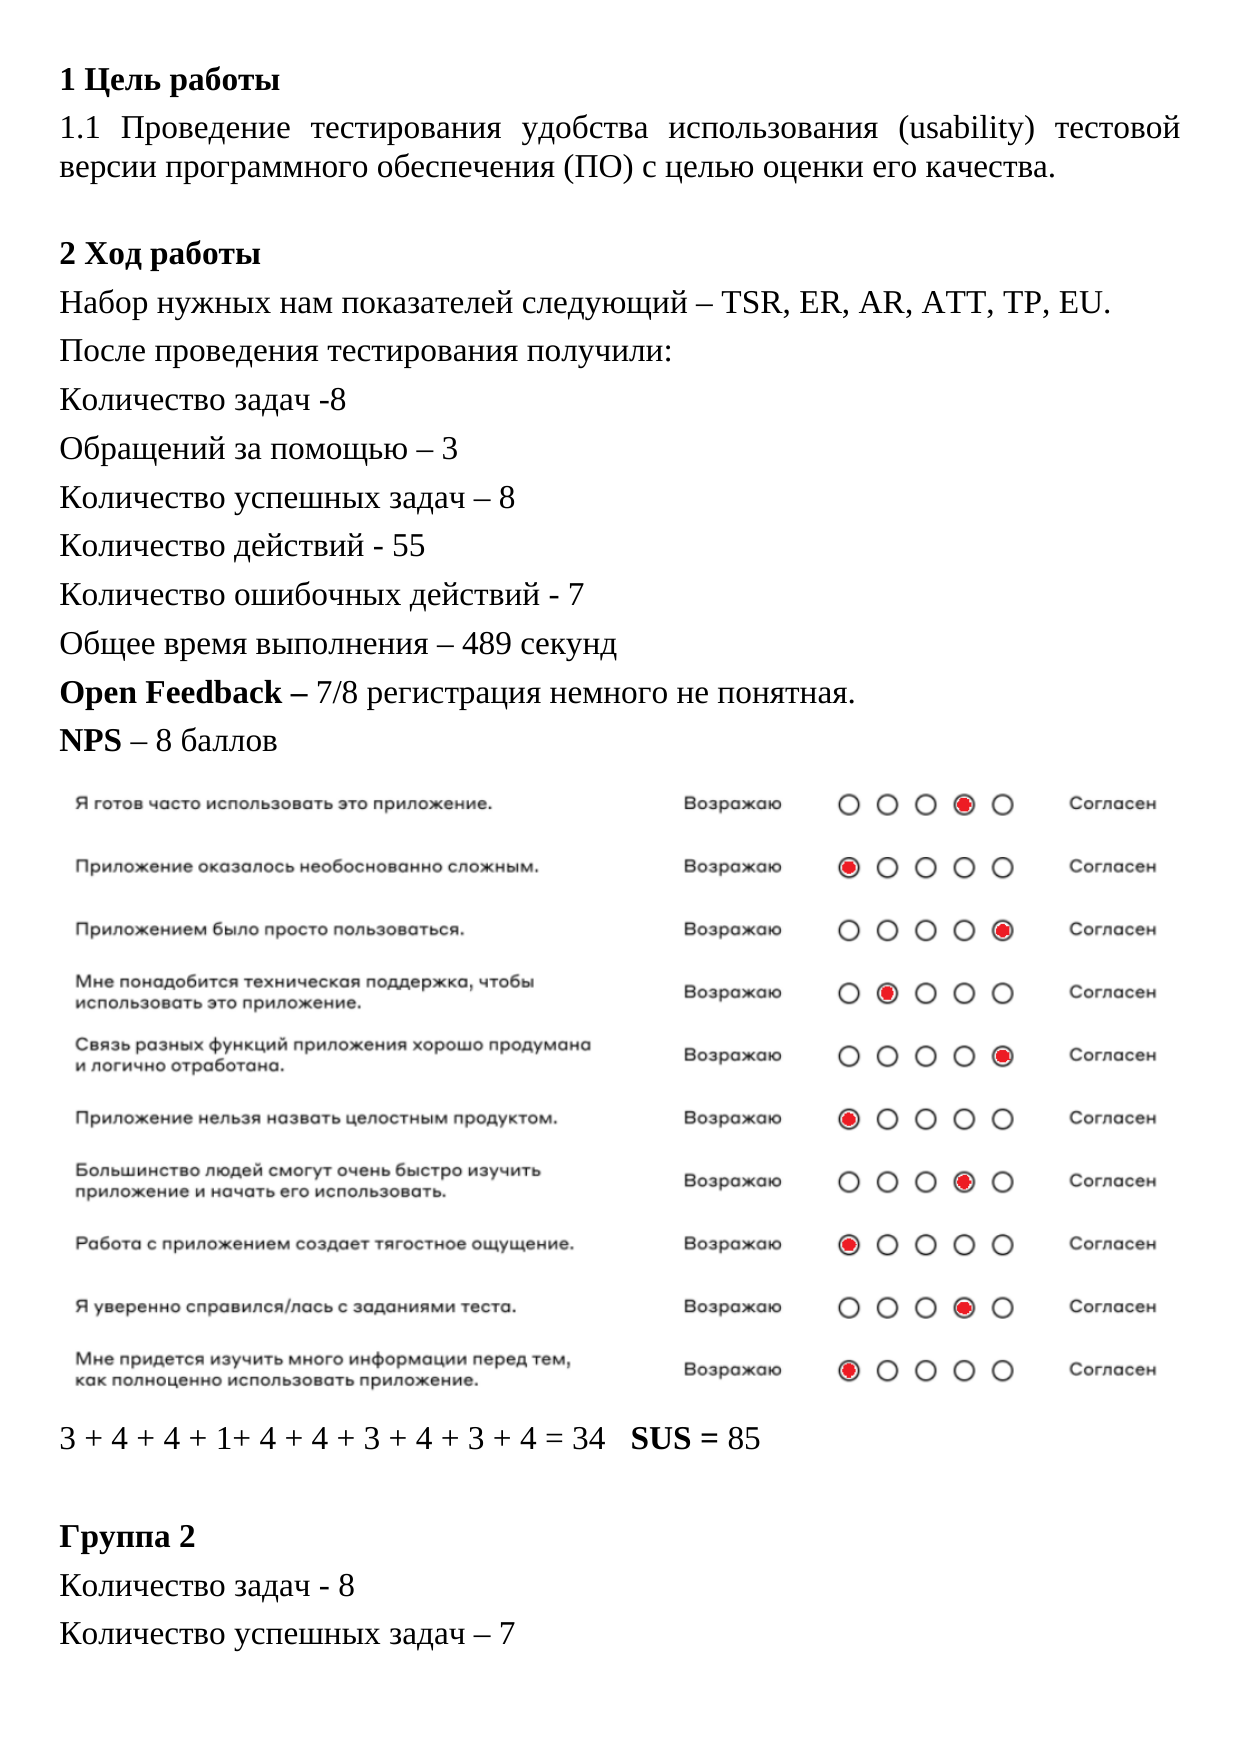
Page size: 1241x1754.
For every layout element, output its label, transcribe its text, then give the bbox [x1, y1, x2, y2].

text 1 Цель работы [59, 59, 1187, 97]
text 1.1 Проведение тестирования удобства использования (usability) тестовой версии программного обеспечения (ПО) с целью оценки его качества. [59, 108, 1181, 184]
text NPS – 8 баллов [59, 721, 1187, 759]
text Количество задач - 8 [59, 1565, 1187, 1603]
text Обращений за помощью – 3 [59, 428, 1187, 467]
text Количество успешных задач – 7 [59, 1613, 1187, 1652]
text Группа 2 [59, 1516, 1187, 1554]
text 3 + 4 + 4 + 1+ 4 + 4 + 3 + 4 + 3 + 4 = 34 SUS = 85 [59, 1418, 1187, 1457]
text Общее время выполнения – 489 секунд [59, 623, 1187, 662]
text Количество ошибочных действий - 7 [59, 574, 1187, 613]
picture [59, 769, 1181, 1398]
text 2 Ход работы [59, 233, 1187, 272]
text Количество успешных задач – 8 [59, 477, 1187, 515]
text Количество действий - 55 [59, 526, 1187, 564]
text Набор нужных нам показателей следующий – TSR, ER, AR, ATT, TP, EU. [59, 282, 1187, 320]
text Количество задач -8 [59, 379, 1187, 418]
text Open Feedback – 7/8 регистрация немного не понятная. [59, 672, 1187, 710]
text После проведения тестирования получили: [59, 331, 1187, 369]
